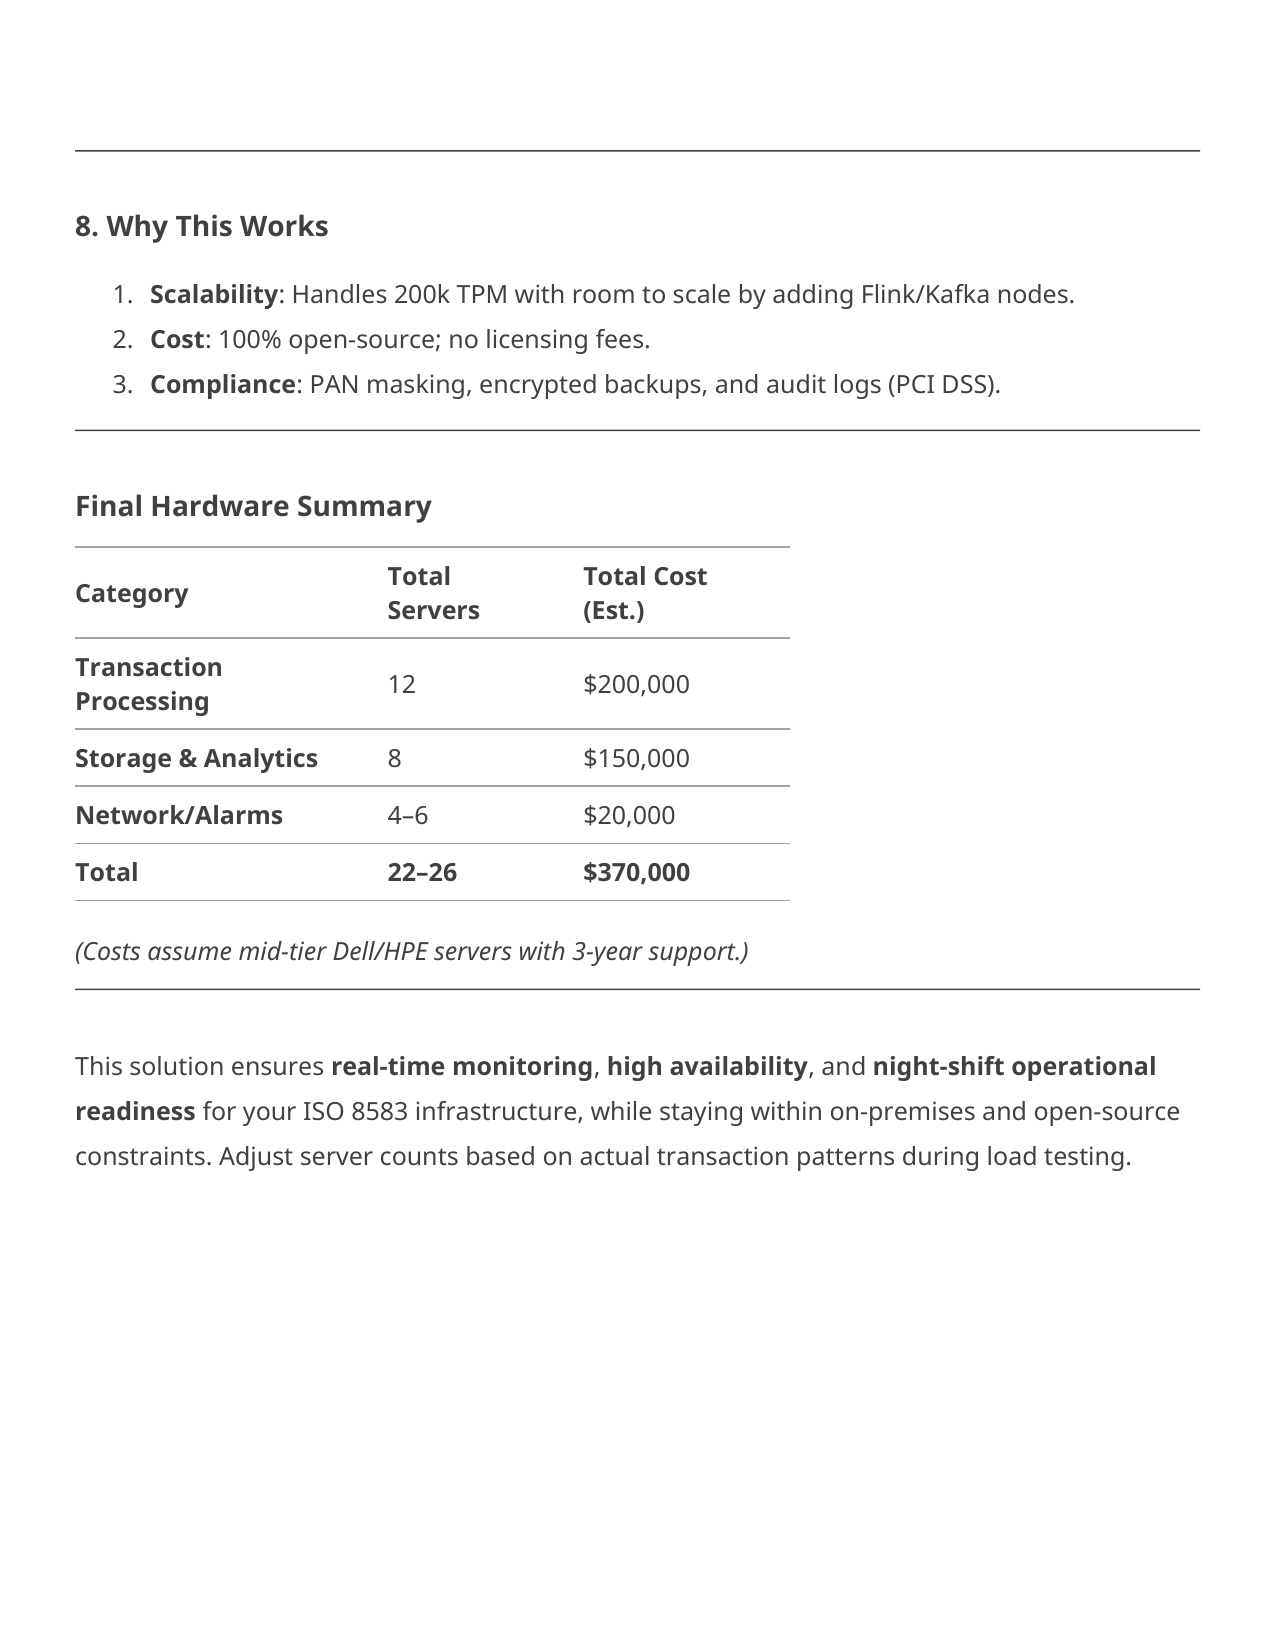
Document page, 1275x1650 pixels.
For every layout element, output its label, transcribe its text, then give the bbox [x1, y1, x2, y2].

table_cell $370,000 [562, 844, 789, 899]
table_cell $20,000 [562, 787, 789, 842]
text 8. Why This Works [75, 207, 1200, 245]
list Cost: 100% open-source; no licensing fees. [112, 311, 1200, 356]
table_header Category [75, 548, 366, 637]
list Compliance: PAN masking, encrypted backups, and audit logs (PCI DSS). [112, 356, 1200, 400]
text Final Hardware Summary [75, 486, 1200, 524]
table_cell 12 [366, 639, 562, 728]
table_cell 4–6 [366, 787, 562, 842]
table_cell 8 [366, 730, 562, 785]
table_cell Transaction Processing [75, 639, 366, 728]
list Scalability: Handles 200k TPM with room to scale by adding Flink/Kafka nodes. [112, 266, 1200, 311]
table_cell Network/Alarms [75, 787, 366, 842]
table_cell Total [75, 844, 366, 899]
table_cell $200,000 [562, 639, 789, 728]
table_cell $150,000 [562, 730, 789, 785]
table_cell Storage & Analytics [75, 730, 366, 785]
table_cell 22–26 [366, 844, 562, 899]
text (Costs assume mid-tier Dell/HPE servers with 3-year support.) [75, 922, 1200, 967]
table_header Total Servers [366, 548, 562, 637]
table_header Total Cost (Est.) [562, 548, 789, 637]
text This solution ensures real-time monitoring, high availability, and night-shift operational readiness for your ISO 8583 infrastructure, while staying within on-premises and open-source constraints. Adjust server counts based on actual transaction patterns during load testing. [75, 1038, 1200, 1172]
